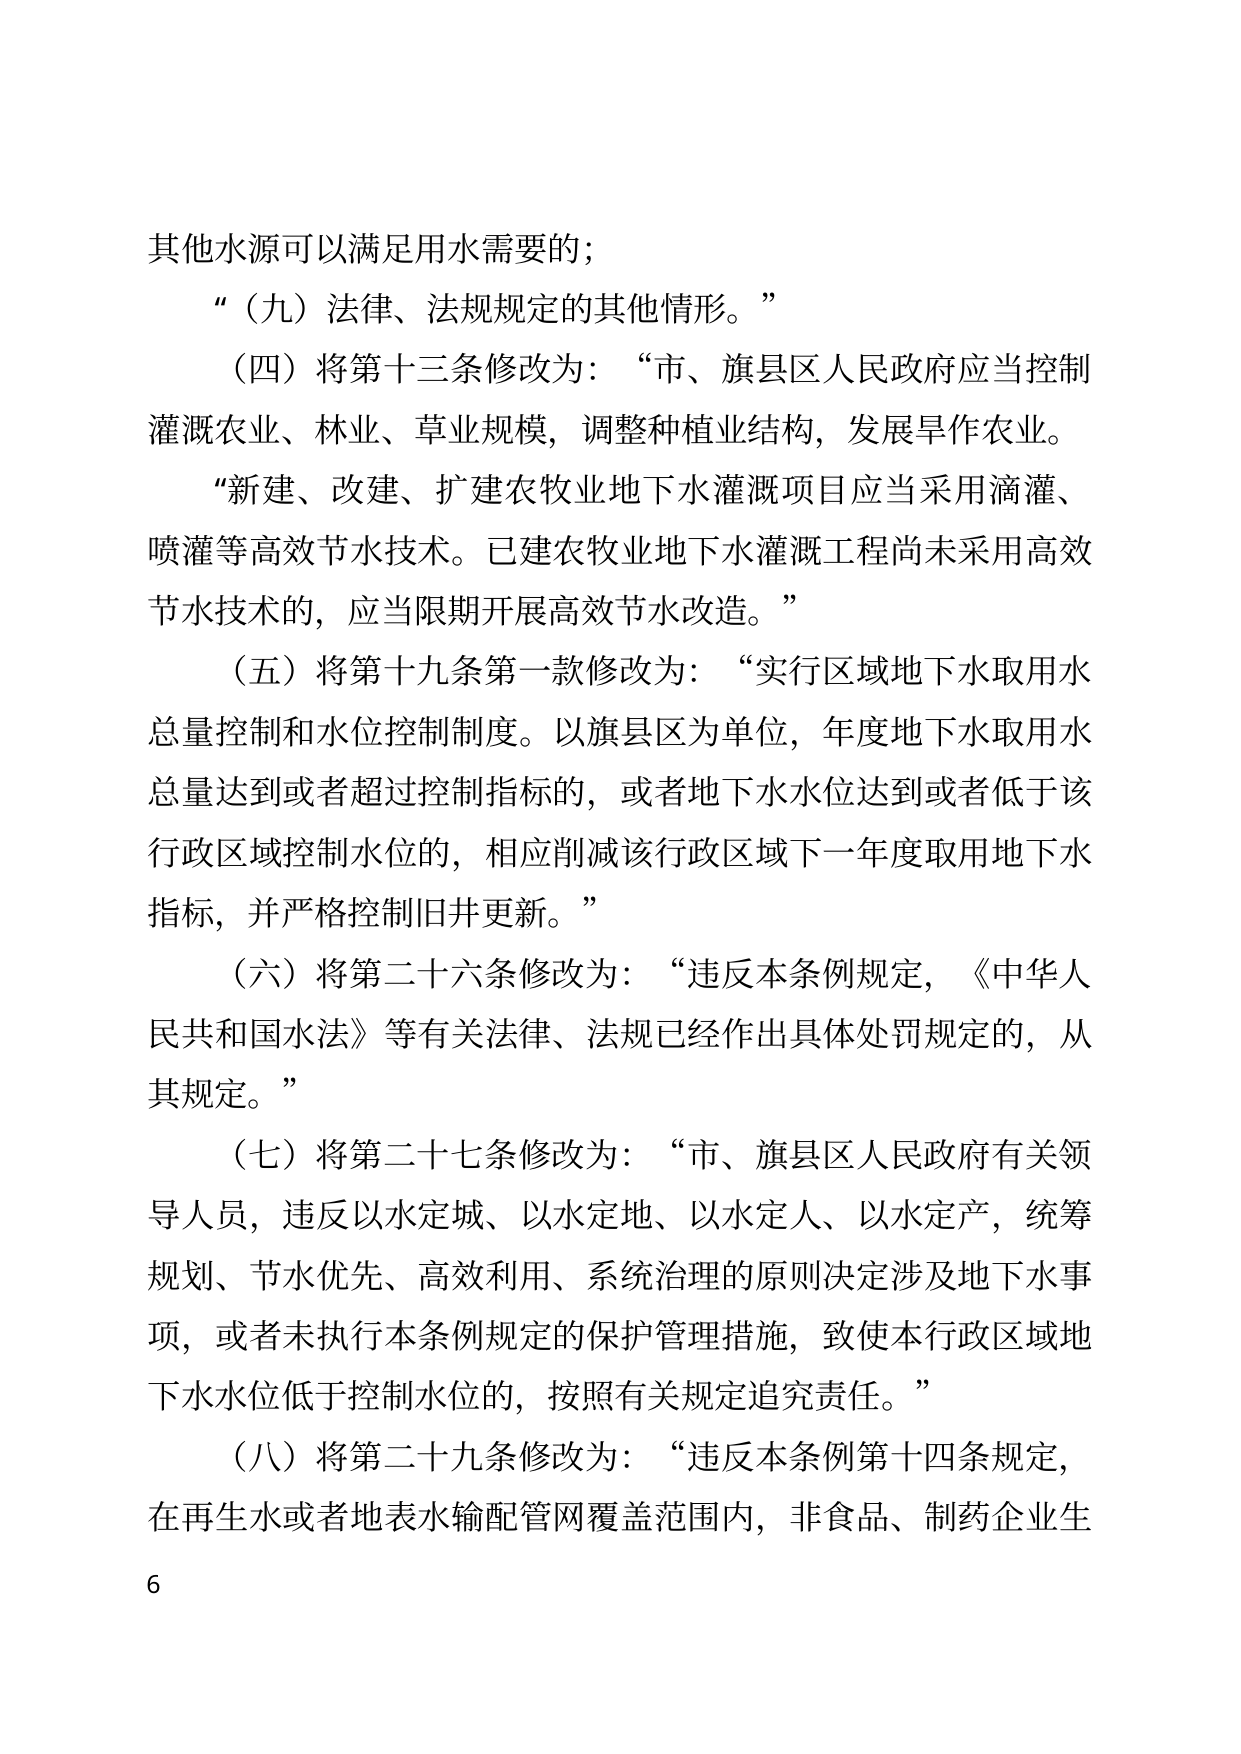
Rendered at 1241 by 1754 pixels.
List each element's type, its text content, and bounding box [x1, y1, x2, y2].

text “新建、改建、扩建农牧业地下水灌溉项目应当采用滴灌、喷灌等高效节水技术。已建农牧业地下水灌溉工程尚未采用高效节水技术的，应当限期开展高效节水改造。” [148, 454, 1092, 636]
text （五）将第十九条第一款修改为：“实行区域地下水取用水总量控制和水位控制制度。以旗县区为单位，年度地下水取用水总量达到或者超过控制指标的，或者地下水水位达到或者低于该行政区域控制水位的，相应削减该行政区域下一年度取用地下水指标，并严格控制旧井更新。” [148, 636, 1092, 938]
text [148, 213, 1092, 273]
text （四）将第十三条修改为：“市、旗县区人民政府应当控制灌溉农业、林业、草业规模，调整种植业结构，发展旱作农业。 [148, 333, 1092, 454]
text （六）将第二十六条修改为：“违反本条例规定，《中华人民共和国水法》等有关法律、法规已经作出具体处罚规定的，从其规定。” [148, 938, 1092, 1119]
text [148, 1421, 1092, 1542]
text “（九）法律、法规规定的其他情形。” [148, 273, 1092, 333]
text （七）将第二十七条修改为：“市、旗县区人民政府有关领导人员，违反以水定城、以水定地、以水定人、以水定产，统筹规划、节水优先、高效利用、系统治理的原则决定涉及地下水事项，或者未执行本条例规定的保护管理措施，致使本行政区域地下水水位低于控制水位的，按照有关规定追究责任。” [148, 1119, 1092, 1421]
